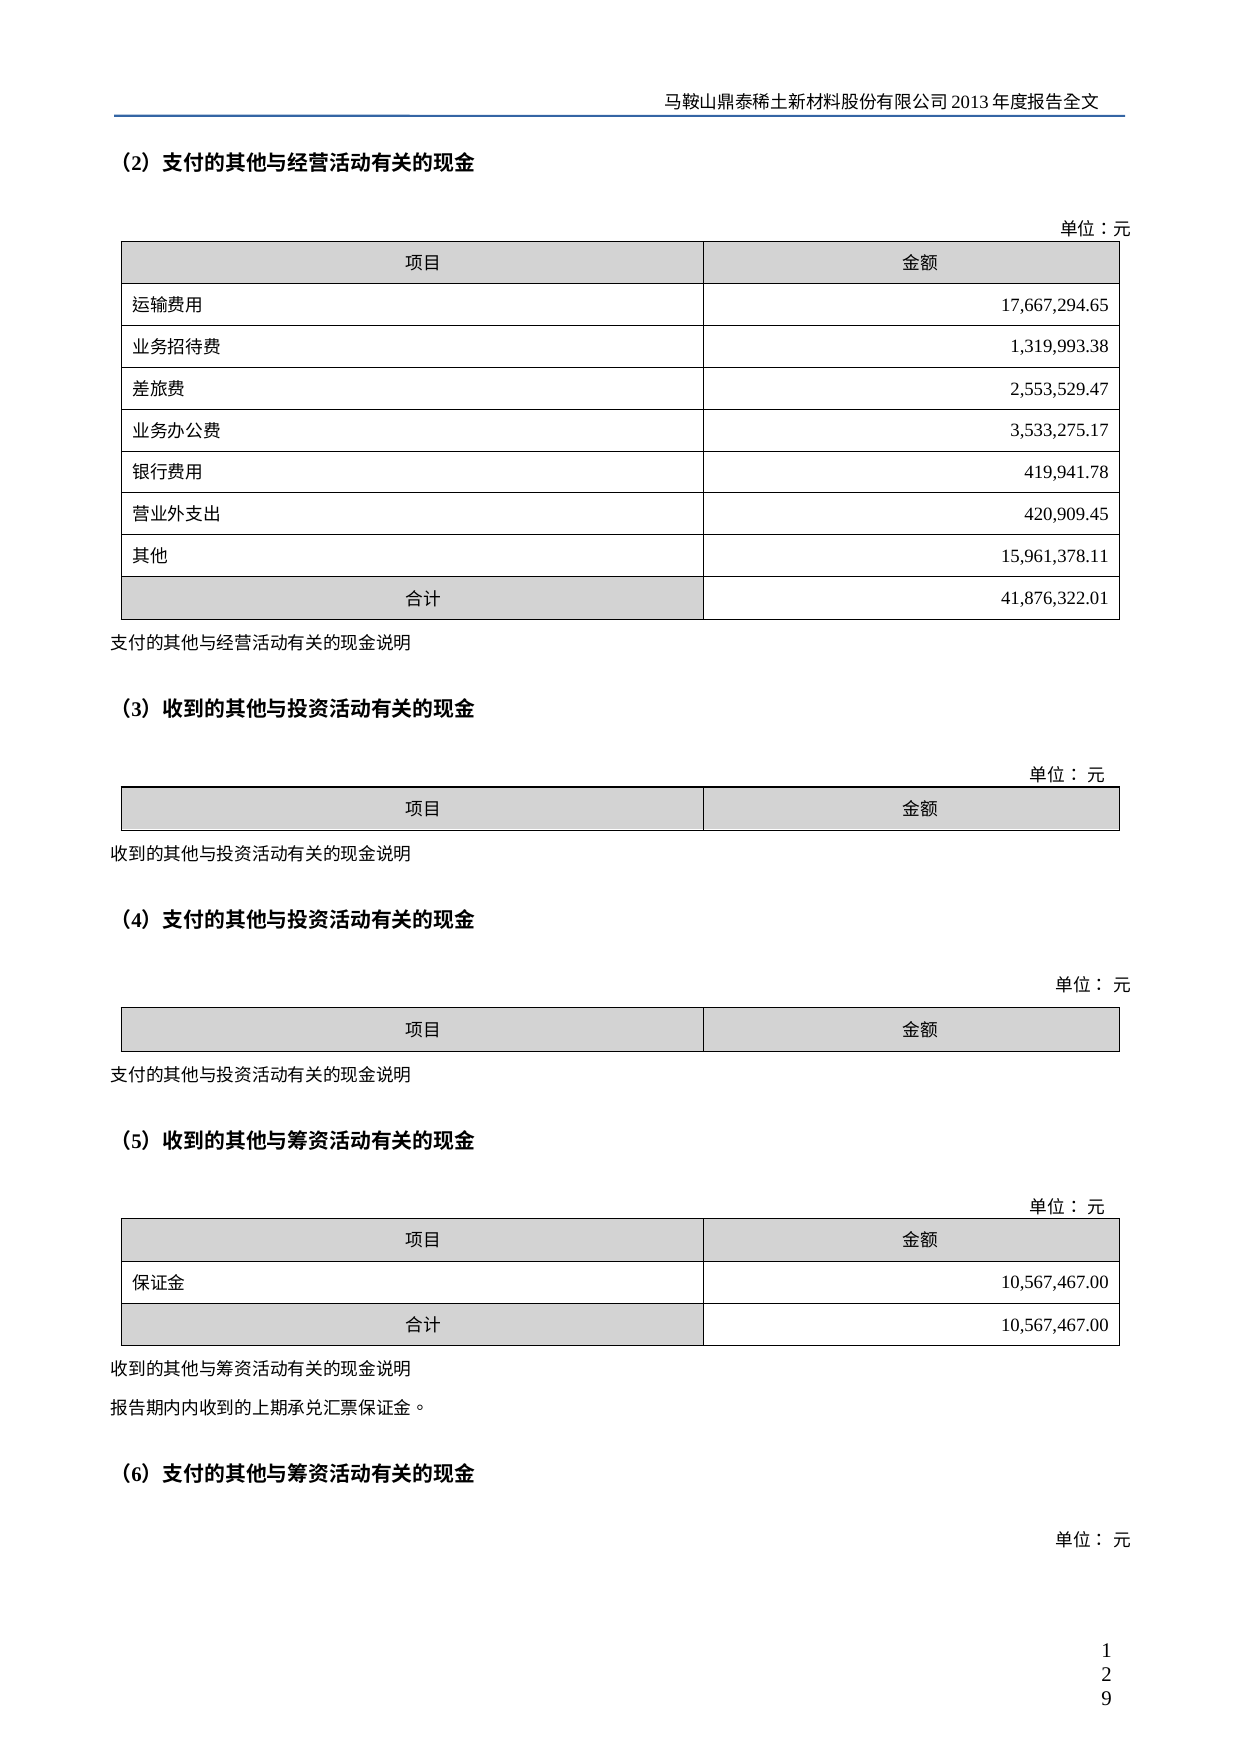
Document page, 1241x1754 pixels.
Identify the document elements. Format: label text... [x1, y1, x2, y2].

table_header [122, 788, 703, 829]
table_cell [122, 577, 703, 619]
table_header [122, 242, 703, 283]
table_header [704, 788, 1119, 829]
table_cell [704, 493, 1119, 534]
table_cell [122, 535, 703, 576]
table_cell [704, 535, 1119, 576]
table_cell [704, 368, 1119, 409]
text （6）支付的其他与筹资活动有关的现金 [110, 1459, 1130, 1488]
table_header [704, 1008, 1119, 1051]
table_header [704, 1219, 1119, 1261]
text 单位： 元 [110, 973, 1130, 997]
text 单位：元 [110, 217, 1130, 241]
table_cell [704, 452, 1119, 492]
text （3）收到的其他与投资活动有关的现金 [110, 694, 1130, 723]
text （5）收到的其他与筹资活动有关的现金 [110, 1126, 1130, 1154]
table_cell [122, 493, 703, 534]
text 支付的其他与经营活动有关的现金说明 [110, 631, 1130, 655]
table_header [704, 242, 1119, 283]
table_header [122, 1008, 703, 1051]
text 收到的其他与投资活动有关的现金说明 [110, 841, 1130, 865]
text 收到的其他与筹资活动有关的现金说明 [110, 1357, 1130, 1381]
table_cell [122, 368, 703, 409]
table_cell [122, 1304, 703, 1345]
text 报告期内内收到的上期承兑汇票保证金。 [110, 1395, 1130, 1419]
text 支付的其他与投资活动有关的现金说明 [110, 1062, 1130, 1086]
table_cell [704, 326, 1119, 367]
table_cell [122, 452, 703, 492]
text 单位： 元 [110, 1527, 1130, 1551]
text 单位： 元 [1029, 762, 1130, 786]
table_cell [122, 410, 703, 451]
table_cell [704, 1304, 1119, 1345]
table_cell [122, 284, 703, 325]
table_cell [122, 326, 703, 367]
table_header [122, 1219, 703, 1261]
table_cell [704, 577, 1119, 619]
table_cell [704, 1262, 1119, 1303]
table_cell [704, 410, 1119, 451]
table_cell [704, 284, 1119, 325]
text （4）支付的其他与投资活动有关的现金 [110, 905, 1130, 933]
text （2）支付的其他与经营活动有关的现金 [110, 148, 1130, 177]
text 单位： 元 [1029, 1194, 1130, 1218]
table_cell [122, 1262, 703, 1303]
